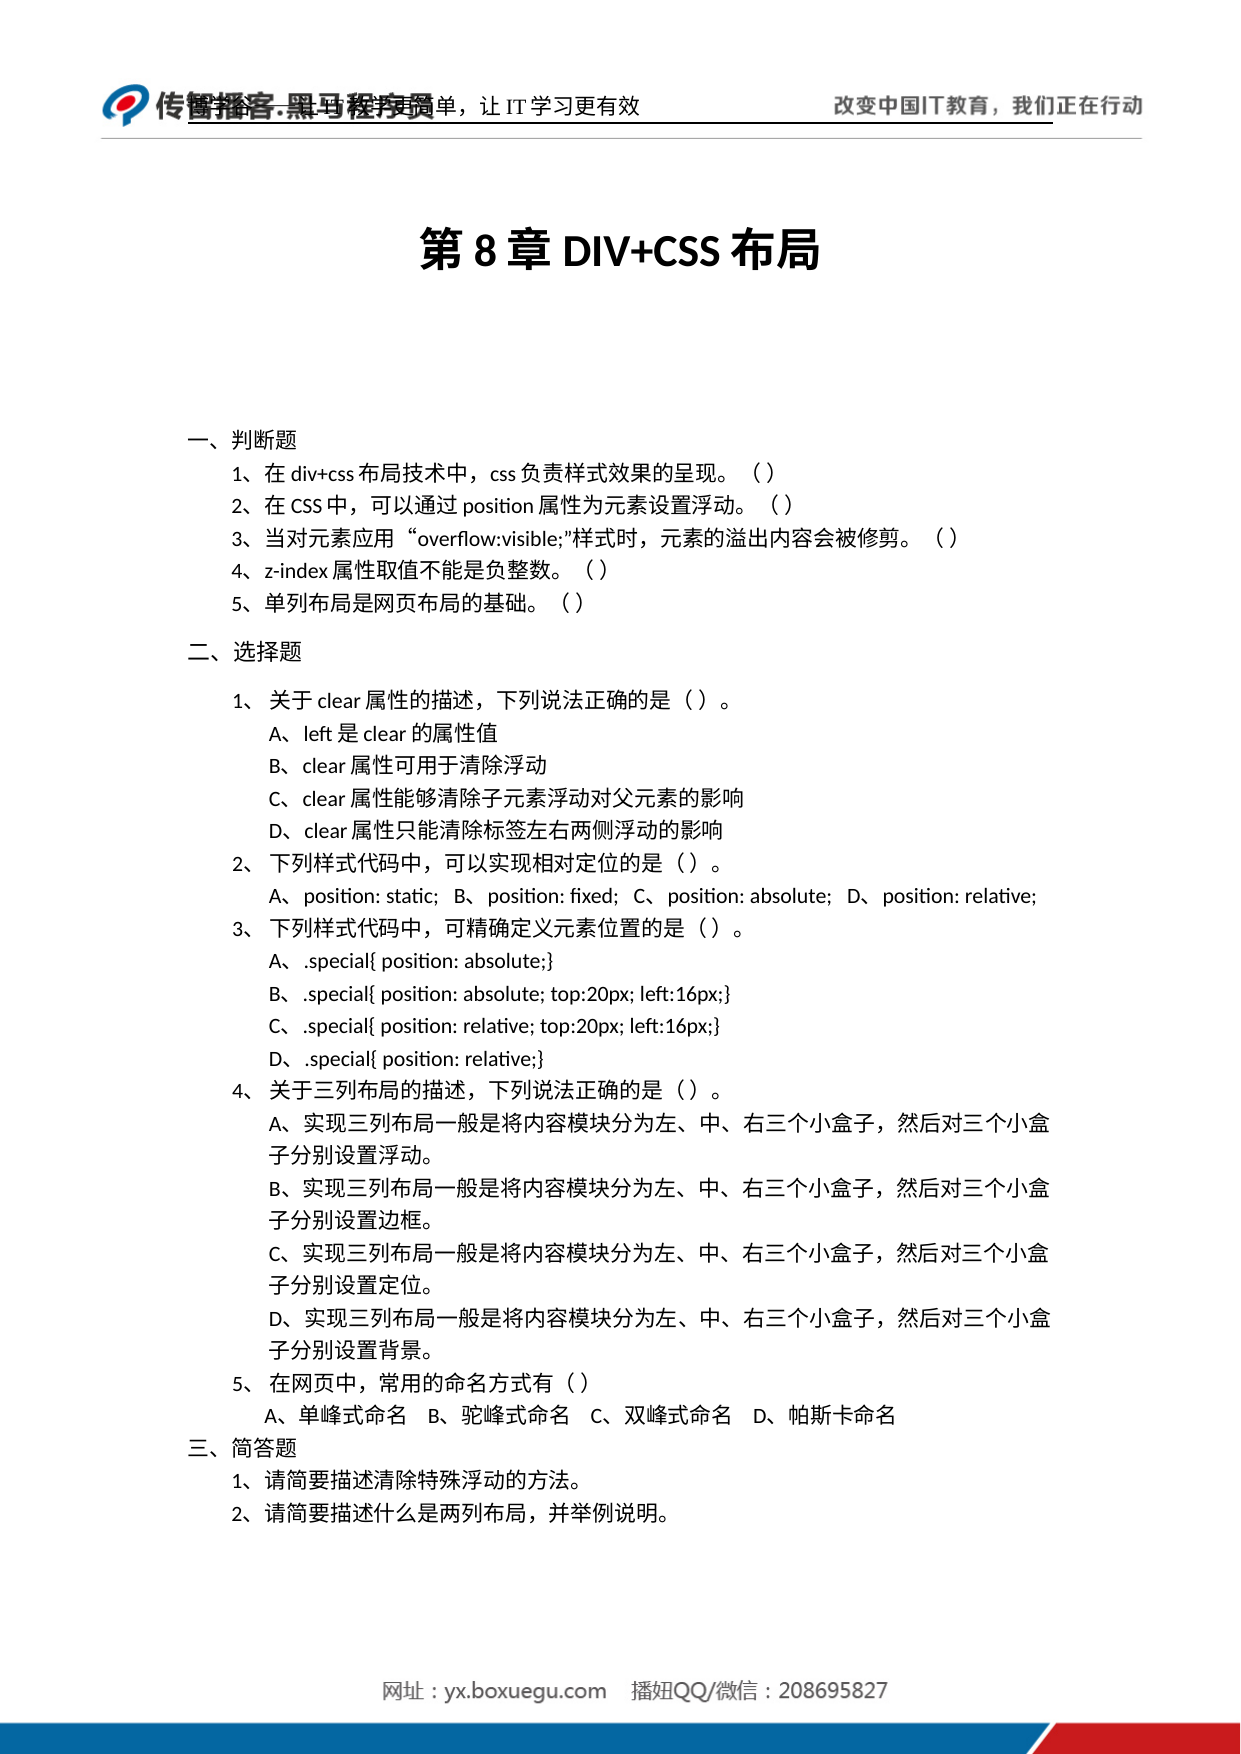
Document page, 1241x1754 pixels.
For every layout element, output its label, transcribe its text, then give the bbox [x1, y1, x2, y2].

text 2、在CSS中，可以通过position属性为元素设置浮动。（ ） [231, 488, 1053, 520]
subtitle 第8章 DIV+CSS布局 [187, 197, 1053, 295]
text A、单峰式命名 B、驼峰式命名 C、双峰式命名 D、帕斯卡命名 [187, 1398, 1053, 1430]
list 下列样式代码中，可精确定义元素位置的是（ ）。 [232, 910, 1053, 943]
list D、.special{ position: relative;} [269, 1040, 1053, 1073]
picture [0, 1606, 1241, 1754]
text 3、当对元素应用“overflow:visible;”样式时，元素的溢出内容会被修剪。（ ） [231, 520, 1053, 553]
text 一、判断题 [187, 423, 1053, 455]
list B、实现三列布局一般是将内容模块分为左、中、右三个小盒子，然后对三个小盒子分别设置边框。 [269, 1170, 1053, 1235]
text 1、请简要描述清除特殊浮动的方法。 [187, 1463, 1053, 1495]
list 在网页中，常用的命名方式有（ ） [232, 1365, 1053, 1398]
list A、left是clear的属性值 [269, 715, 1053, 748]
list C、clear属性能够清除子元素浮动对父元素的影响 [269, 780, 1053, 813]
text 5、单列布局是网页布局的基础。（ ） [231, 585, 1053, 618]
text 三、简答题 [187, 1430, 1053, 1463]
list B、.special{ position: absolute; top:20px; left:16px;} [269, 975, 1053, 1008]
list 关于三列布局的描述，下列说法正确的是（ ）。 [232, 1073, 1053, 1105]
list A、position: static; B、position: fixed; C、position: absolute; D、position: relative; [269, 878, 1053, 910]
list D、clear属性只能清除标签左右两侧浮动的影响 [269, 813, 1053, 845]
text 4、z-index属性取值不能是负整数。（ ） [231, 553, 1053, 585]
list D、实现三列布局一般是将内容模块分为左、中、右三个小盒子，然后对三个小盒子分别设置背景。 [269, 1300, 1053, 1365]
picture [0, 0, 1241, 147]
text 二、选择题 [187, 618, 1053, 683]
list C、.special{ position: relative; top:20px; left:16px;} [269, 1008, 1053, 1040]
text 1、在div+css布局技术中，css负责样式效果的呈现。（ ） [231, 455, 1053, 488]
list A、实现三列布局一般是将内容模块分为左、中、右三个小盒子，然后对三个小盒子分别设置浮动。 [269, 1105, 1053, 1170]
list A、.special{ position: absolute;} [269, 943, 1053, 975]
text 2、请简要描述什么是两列布局，并举例说明。 [187, 1495, 1053, 1528]
list 关于clear属性的描述，下列说法正确的是（ ）。 [232, 683, 1053, 715]
list C、实现三列布局一般是将内容模块分为左、中、右三个小盒子，然后对三个小盒子分别设置定位。 [269, 1235, 1053, 1300]
list B、clear属性可用于清除浮动 [269, 748, 1053, 780]
list 下列样式代码中，可以实现相对定位的是（ ）。 [232, 845, 1053, 878]
